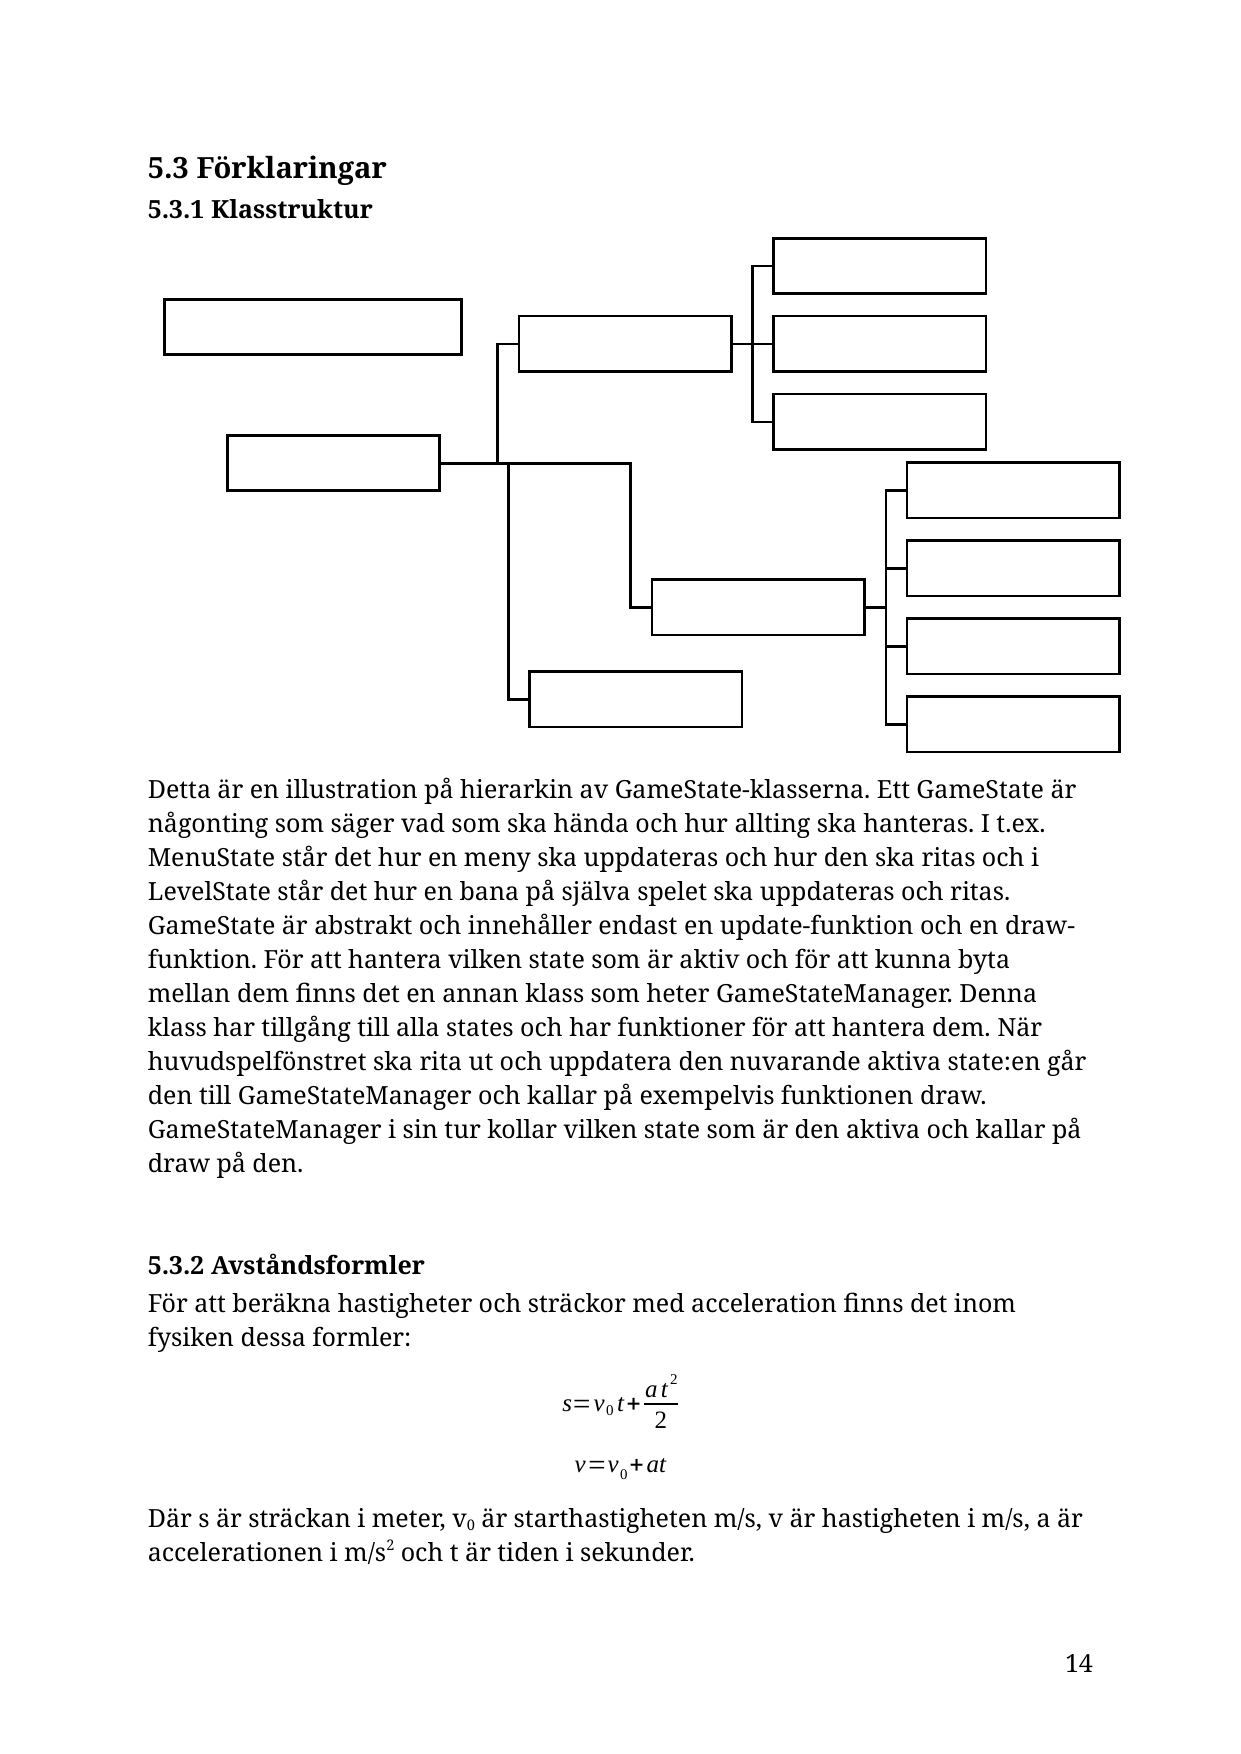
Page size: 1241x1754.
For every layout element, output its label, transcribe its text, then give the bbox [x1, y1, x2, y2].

text Där s är sträckan i meter, v0 är starthastigheten m/s, v är hastigheten i m/s, a är accelerationen i m/s2 och t är tiden i sekunder. [148, 1501, 1093, 1569]
subtitle 5.3.2 Avståndsformler [148, 1248, 1093, 1282]
subtitle 5.3 Förklaringar [148, 148, 1093, 187]
subtitle 5.3.1 Klasstruktur [148, 191, 1093, 226]
text Detta är en illustration på hierarkin av GameState-klasserna. Ett GameState är någonting som säger vad som ska hända och hur allting ska hanteras. I t.ex. MenuState står det hur en meny ska uppdateras och hur den ska ritas och i LevelState står det hur en bana på själva spelet ska uppdateras och ritas. GameState är abstrakt och innehåller endast en update-funktion och en draw-funktion. För att hantera vilken state som är aktiv och för att kunna byta mellan dem finns det en annan klass som heter GameStateManager. Denna klass har tillgång till alla states och har funktioner för att hantera dem. När huvudspelfönstret ska rita ut och uppdatera den nuvarande aktiva state:en går den till GameStateManager och kallar på exempelvis funktionen draw. GameStateManager i sin tur kollar vilken state som är den aktiva och kallar på draw på den. [148, 771, 1093, 1180]
text För att beräkna hastigheter och sträckor med acceleration finns det inom fysiken dessa formler: [148, 1286, 1093, 1354]
